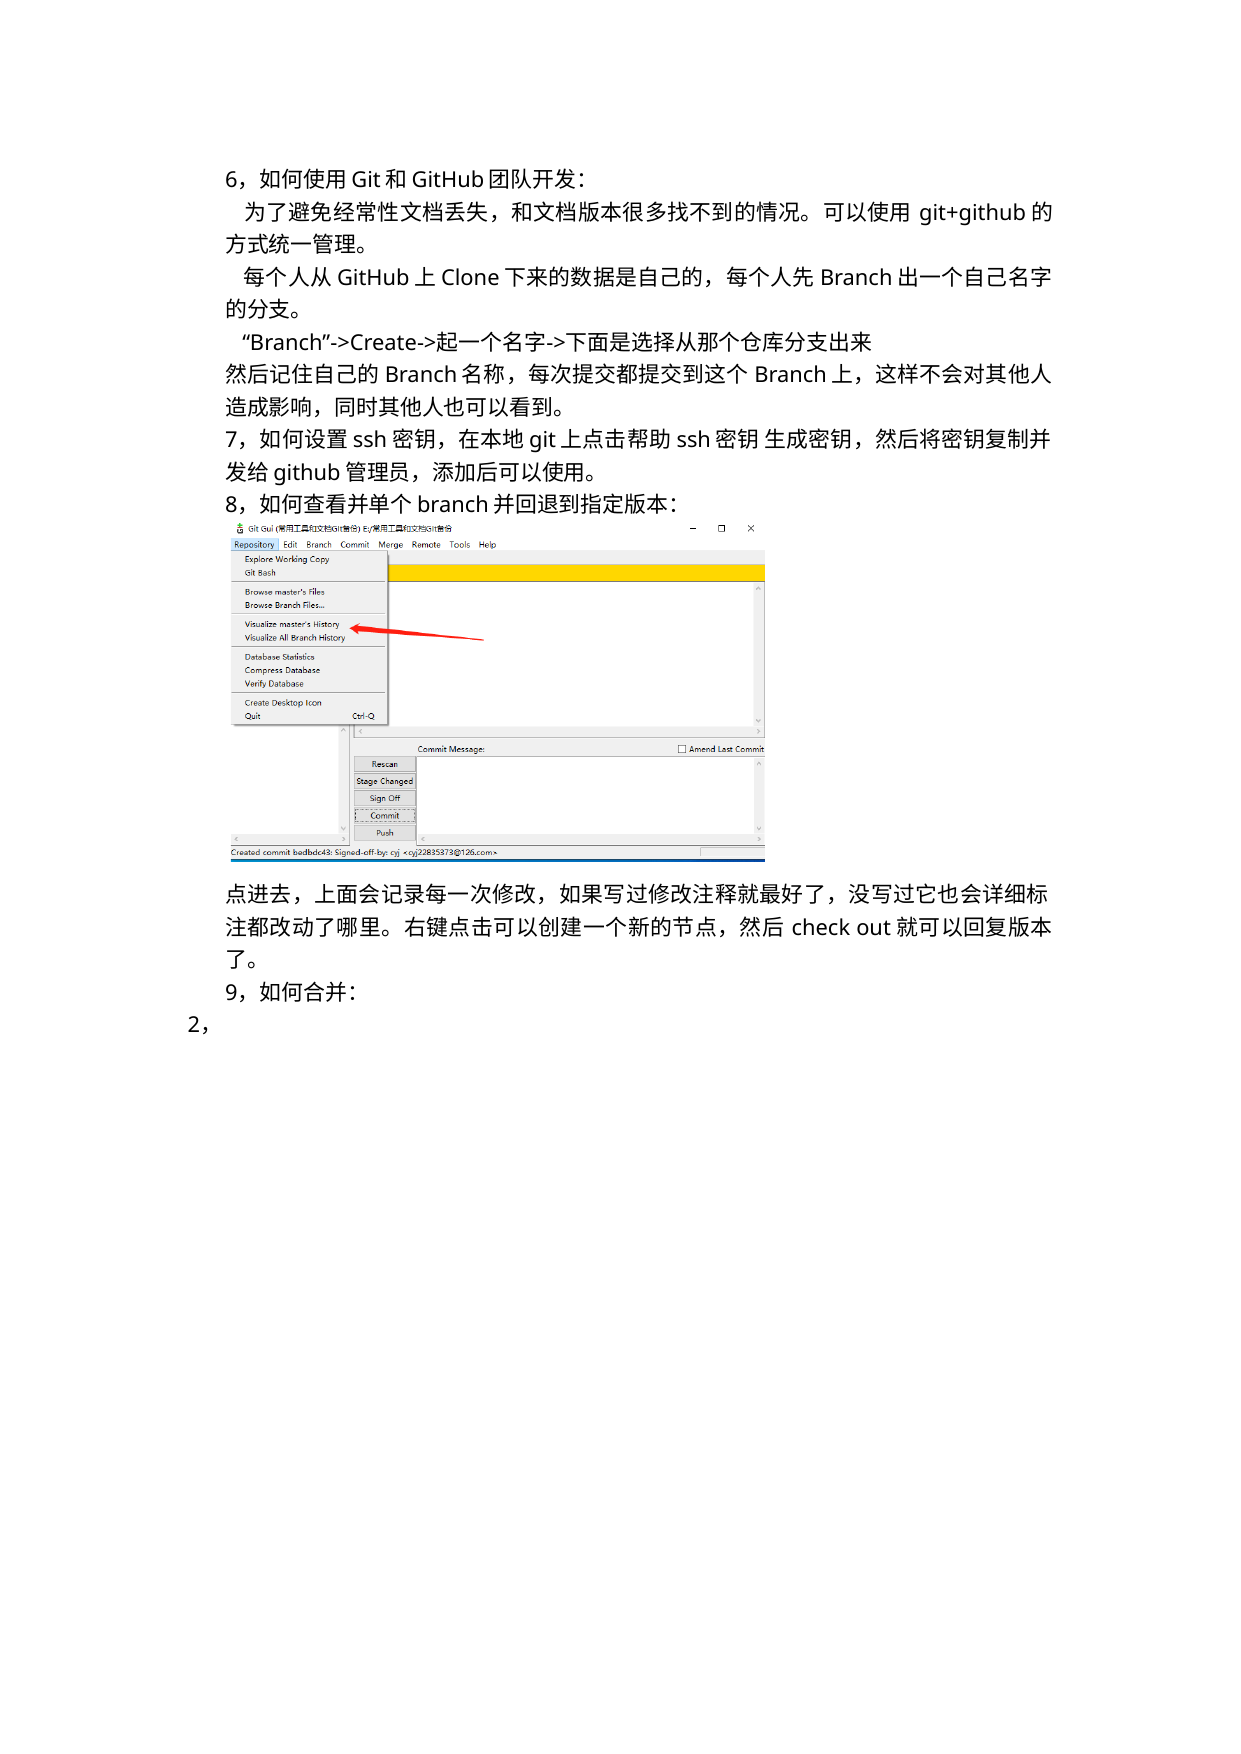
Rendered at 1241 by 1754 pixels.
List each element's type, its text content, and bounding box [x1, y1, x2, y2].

list 点进去，上面会记录每一次修改，如果写过修改注释就最好了，没写过它也会详细标注都改动了哪里。右键点击可以创建一个新的节点，然后check out就可以回复版本了。 [225, 877, 1053, 974]
list 7，如何设置ssh密钥，在本地git上点击帮助 ssh密钥 生成密钥，然后将密钥复制并发给github管理员，添加后可以使用。 [225, 422, 1053, 487]
list 9，如何合并： [225, 974, 1053, 1007]
picture [230, 519, 765, 862]
list 8，如何查看并单个branch并回退到指定版本： [225, 487, 1053, 519]
list 为了避免经常性文档丢失，和文档版本很多找不到的情况。可以使用git+github的方式统一管理。 [225, 194, 1053, 259]
list 然后记住自己的Branch名称，每次提交都提交到这个Branch上，这样不会对其他人造成影响，同时其他人也可以看到。 [225, 357, 1053, 422]
list 6，如何使用Git和GitHub团队开发： [225, 162, 1053, 194]
list “Branch”->Create->起一个名字->下面是选择从那个仓库分支出来 [225, 324, 1053, 357]
list 每个人从GitHub上Clone下来的数据是自己的，每个人先Branch出一个自己名字的分支。 [225, 259, 1053, 324]
